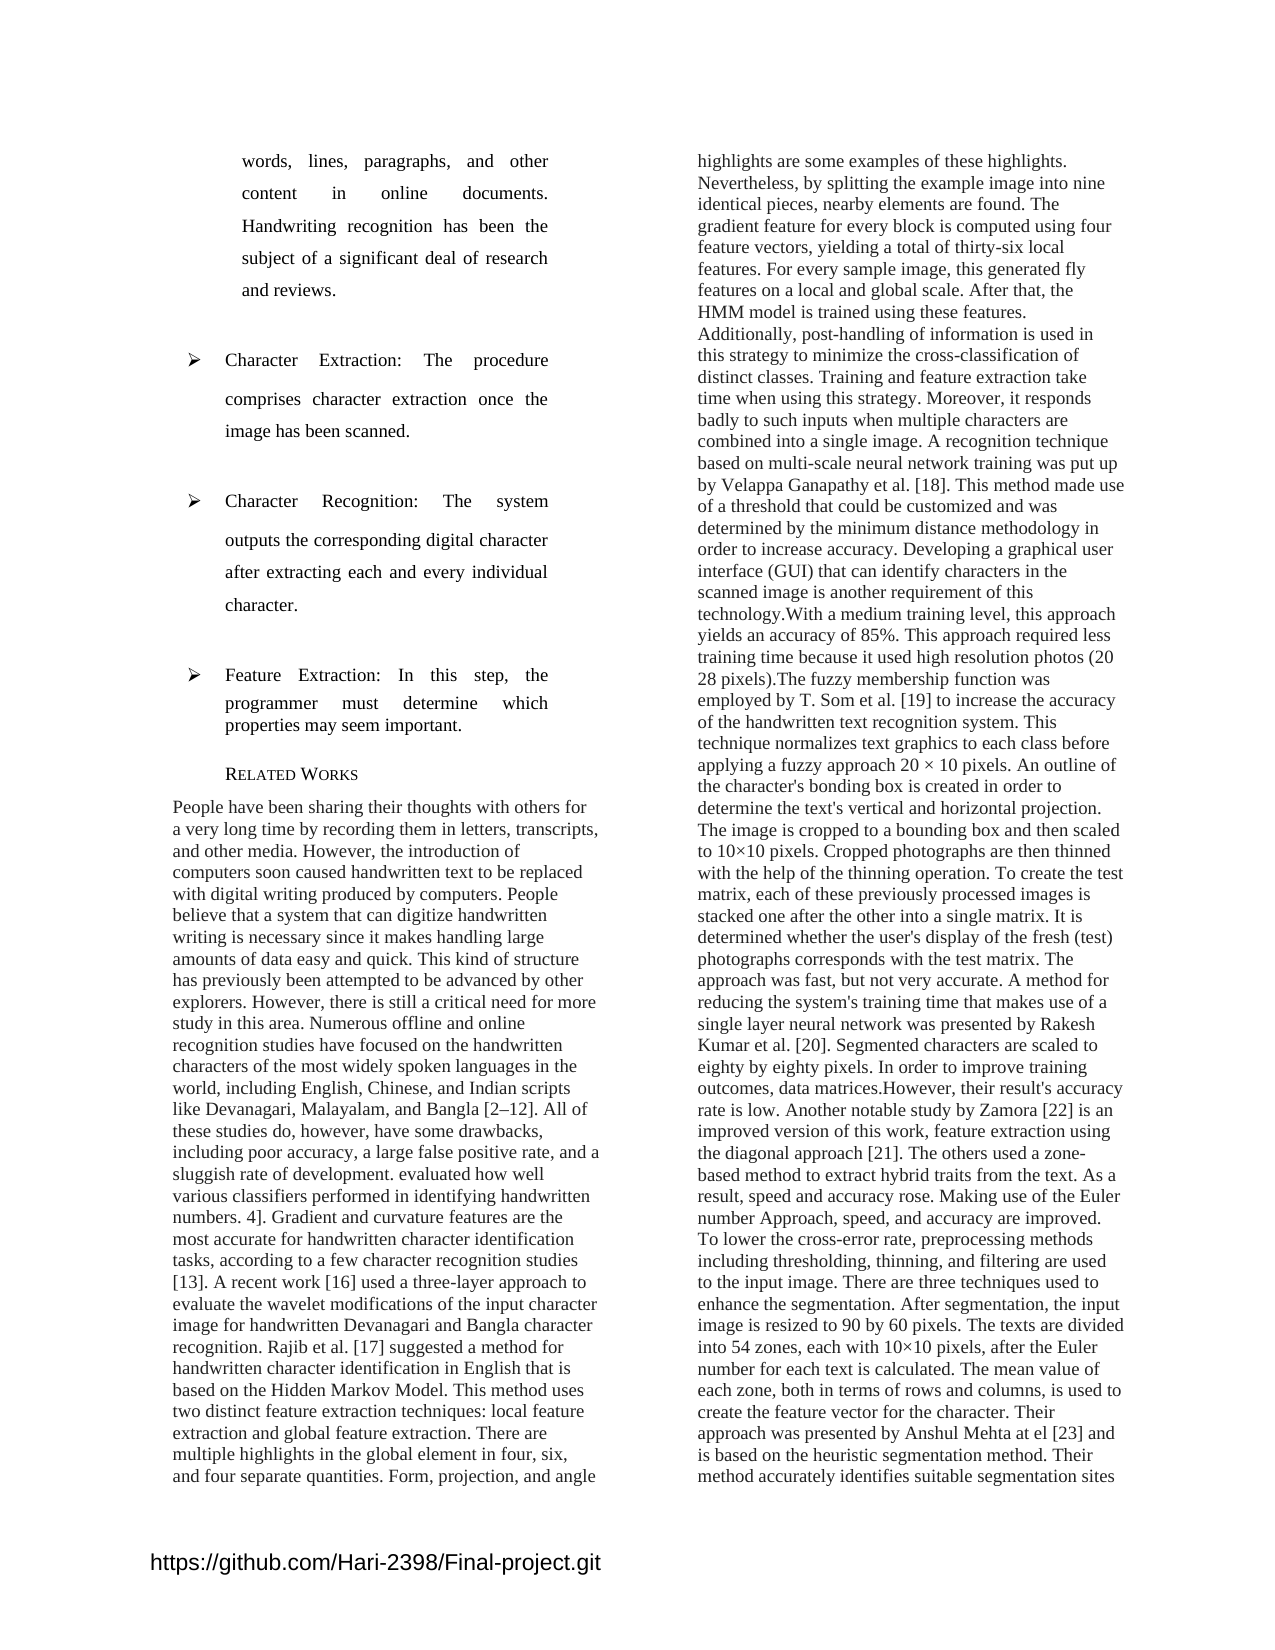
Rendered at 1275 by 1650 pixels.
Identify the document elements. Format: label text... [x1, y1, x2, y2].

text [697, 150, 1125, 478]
list Character Extraction: The procedure comprises character extraction once the image has been scanned. [187, 339, 548, 442]
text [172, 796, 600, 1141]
list Feature Extraction: In this step, the programmer must determine which properties may seem important. [187, 653, 548, 735]
list Character Recognition: The system outputs the corresponding digital character after extracting each and every individual character. [187, 480, 548, 615]
text Related Works [225, 762, 548, 784]
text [172, 1086, 600, 1486]
